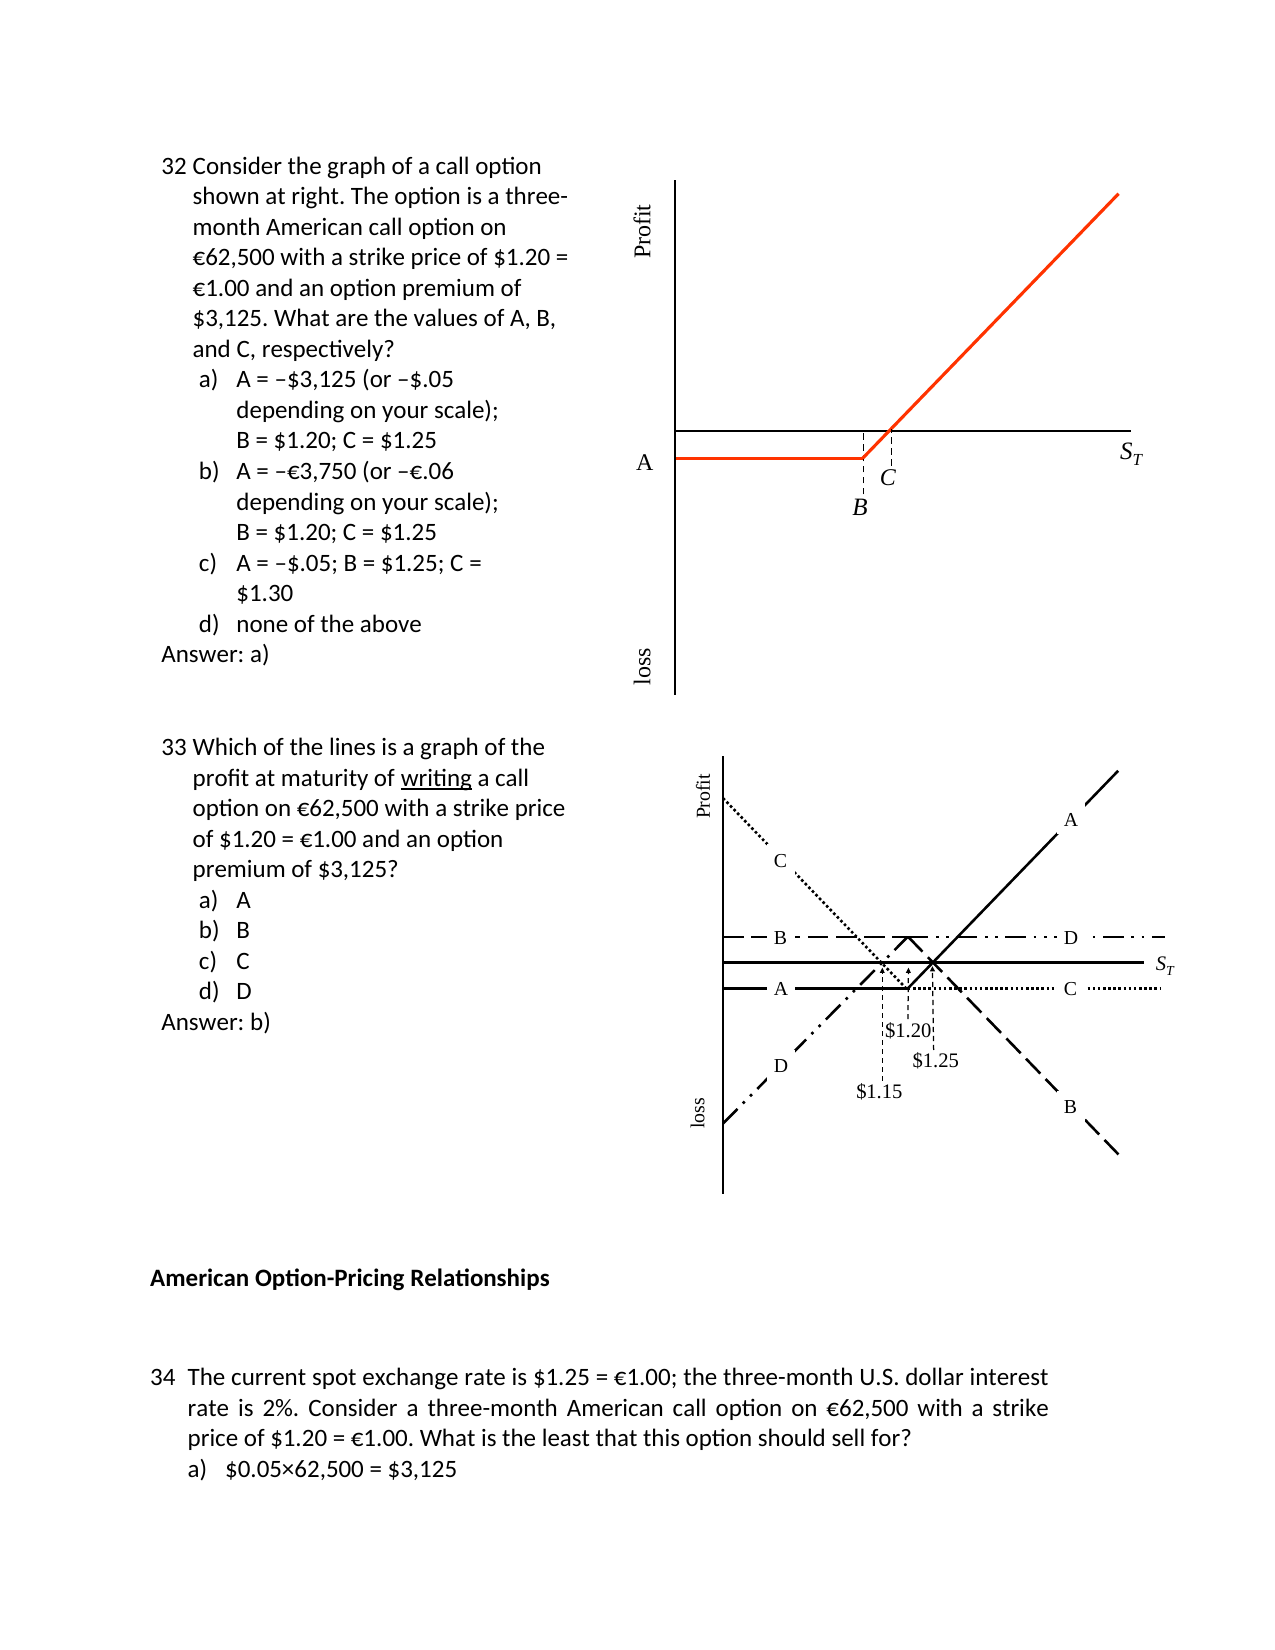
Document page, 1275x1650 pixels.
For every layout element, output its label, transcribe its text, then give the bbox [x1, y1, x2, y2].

table_cell Which of the lines is a graph of the profit at maturity of writing a call option on €62,500 with a strike price of $1.20 = €1.00 and an option premium of $3,125? A B C D Answer: b) [150, 731, 568, 1213]
list The current spot exchange rate is $1.25 = €1.00; the three-month U.S. dollar interest rate is 2%. Consider a three-month American call option on €62,500 with a strike price of $1.20 = €1.00. What is the least that this option should sell for? [150, 1361, 1050, 1453]
table_cell [568, 731, 1275, 1213]
table_header [568, 150, 1275, 731]
list $0.05×62,500 = $3,125 [187, 1453, 1050, 1483]
text American Option-Pricing Relationships [150, 1262, 1125, 1293]
table_header Consider the graph of a call option shown at right. The option is a three-month American call option on €62,500 with a strike price of $1.20 = €1.00 and an option premium of $3,125. What are the values of A, B, and C, respectively? A = –$3,125 (or –$.05 depending on your scale); B = $1.20; C = $1.25 A = –€3,750 (or –€.06 depending on your scale); B = $1.20; C = $1.25 A = –$.05; B = $1.25; C = $1.30 none of the above Answer: a) [150, 150, 568, 731]
